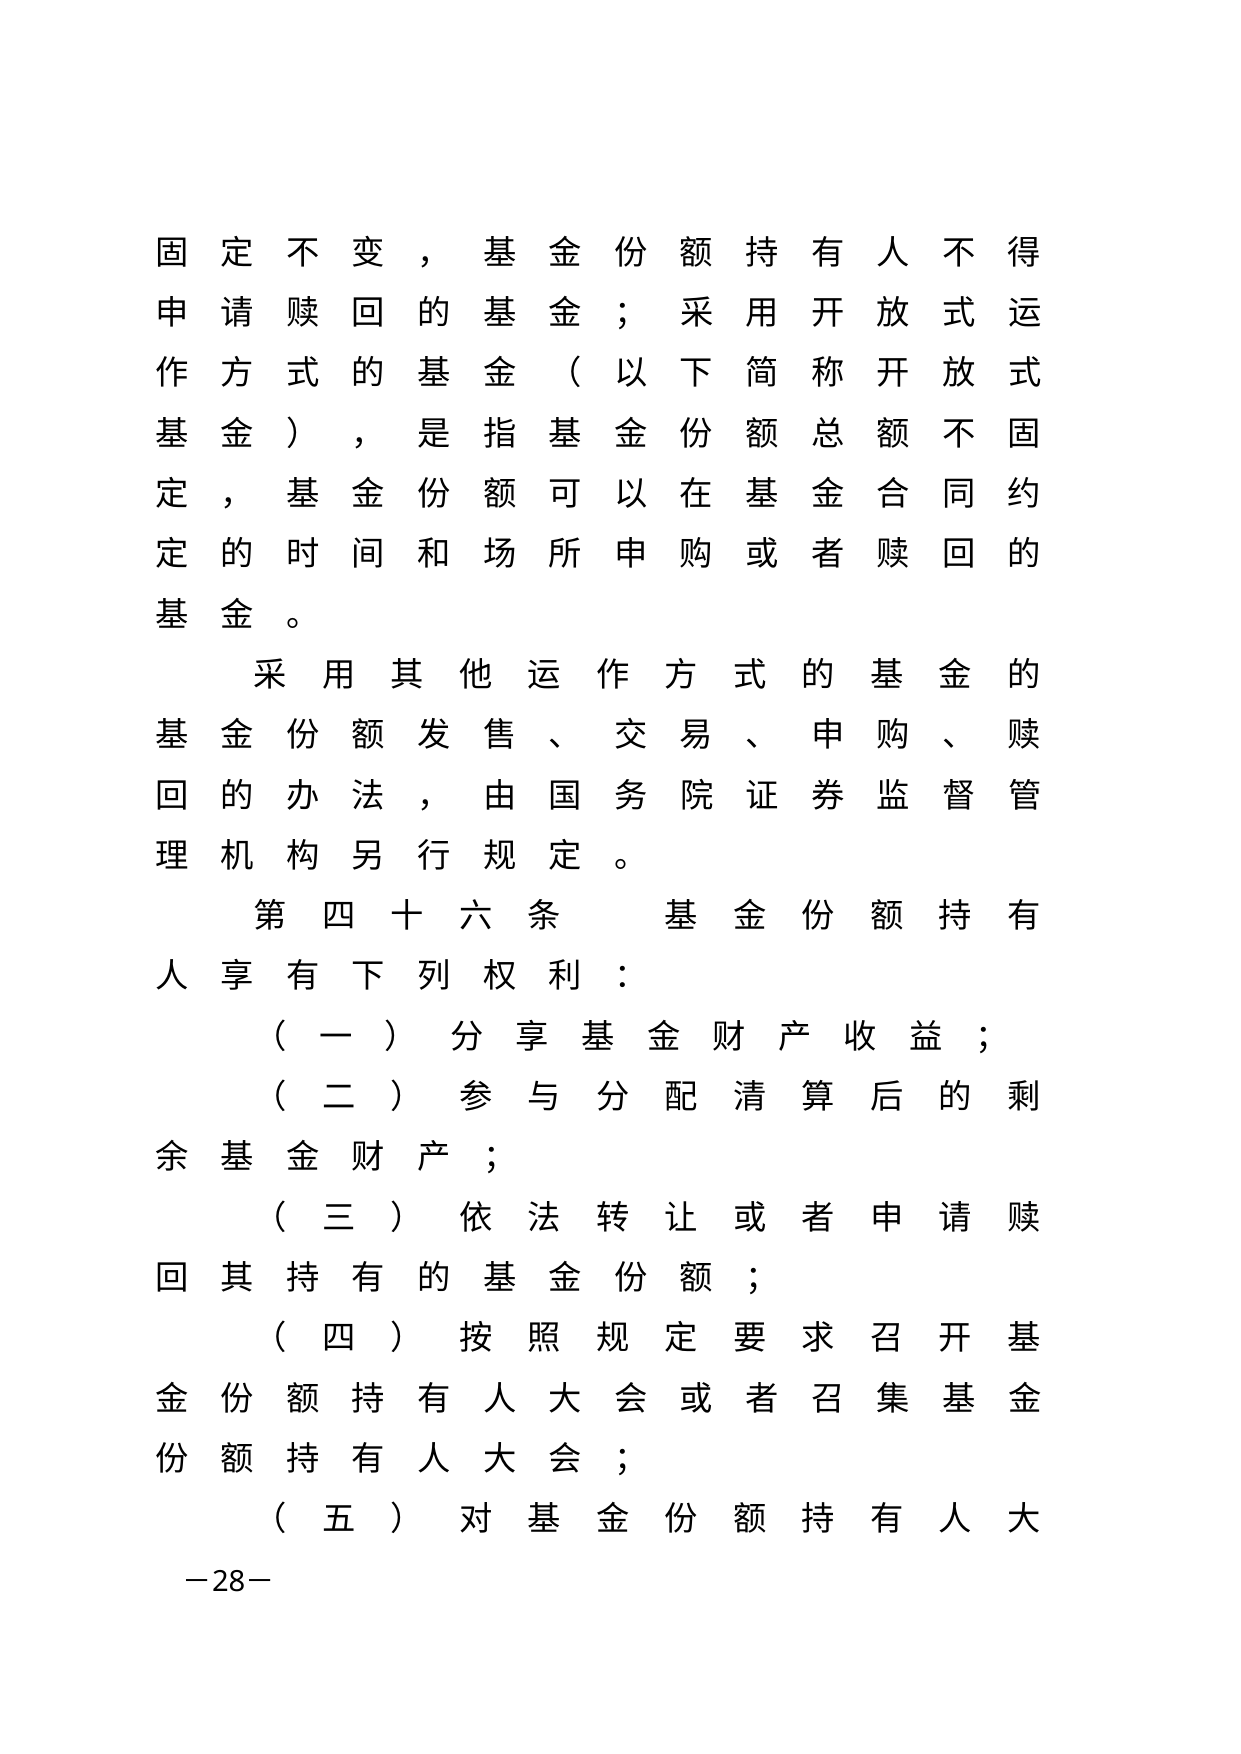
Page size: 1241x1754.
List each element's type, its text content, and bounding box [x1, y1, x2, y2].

text 采用封闭式运作方式的基金（以下简称封闭式基金），是指基金份额总额在基金合同期限内固定不变，基金份额持有人不得申请赎回的基金；采用开放式运作方式的基金（以下简称开放式基金），是指基金份额总额不固定，基金份额可以在基金合同约定的时间和场所申购或者赎回的基金。 [155, 219, 1073, 642]
text （五）对基金份额持有人大会审议事项行使表决权； [155, 1486, 1073, 1546]
text （四）按照规定要求召开基金份额持有人大会或者召集基金份额持有人大会； [155, 1305, 1073, 1486]
text （二）参与分配清算后的剩余基金财产； [155, 1064, 1073, 1184]
text 采用其他运作方式的基金的基金份额发售、交易、申购、赎回的办法，由国务院证券监督管理机构另行规定。 [155, 642, 1073, 883]
text 第四十六条 基金份额持有人享有下列权利： [155, 883, 1073, 1003]
text （三）依法转让或者申请赎回其持有的基金份额； [155, 1184, 1073, 1305]
text （一）分享基金财产收益； [155, 1003, 1073, 1064]
